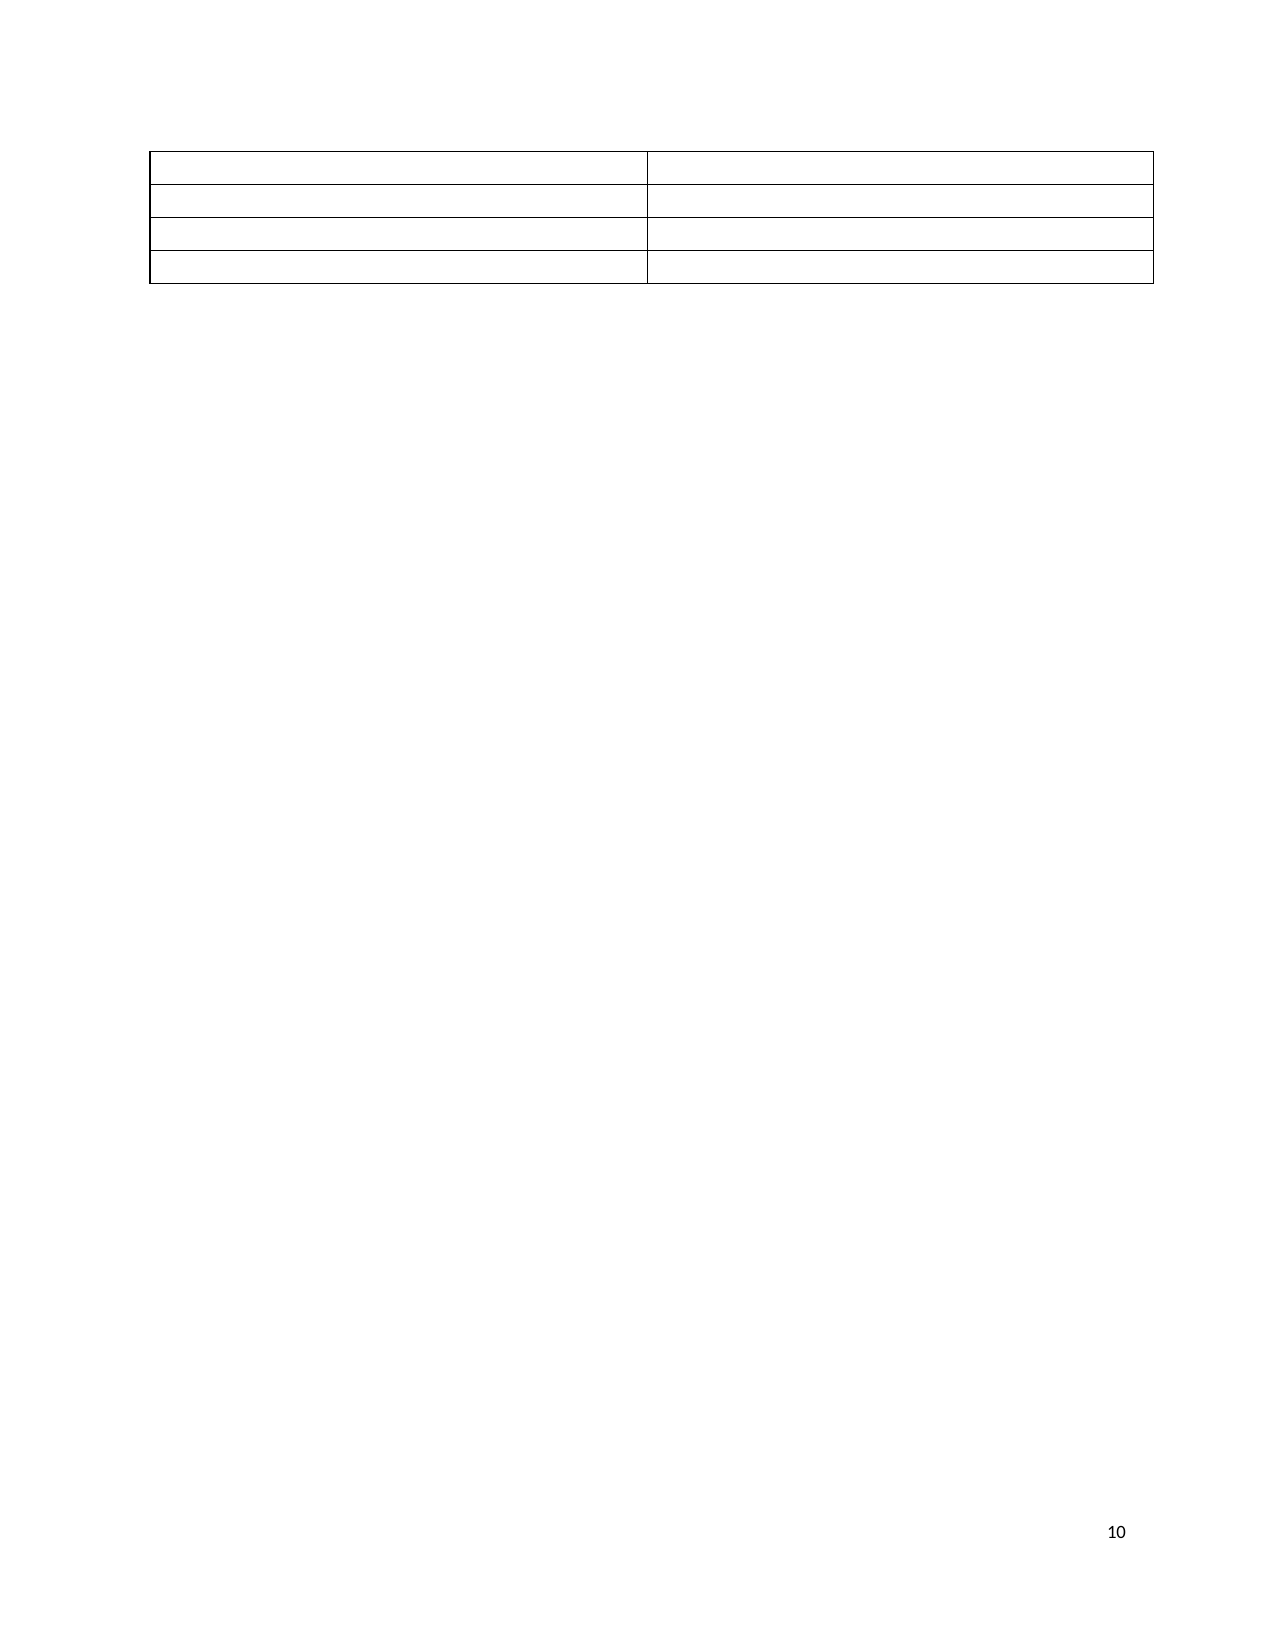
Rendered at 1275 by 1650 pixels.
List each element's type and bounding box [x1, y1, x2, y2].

table_cell [648, 251, 1153, 283]
table_cell [151, 185, 647, 217]
table_cell [151, 218, 647, 250]
table_cell [151, 251, 647, 283]
table_cell [151, 152, 647, 184]
table_cell [648, 152, 1153, 184]
table_cell [648, 218, 1153, 250]
table_cell [648, 185, 1153, 217]
